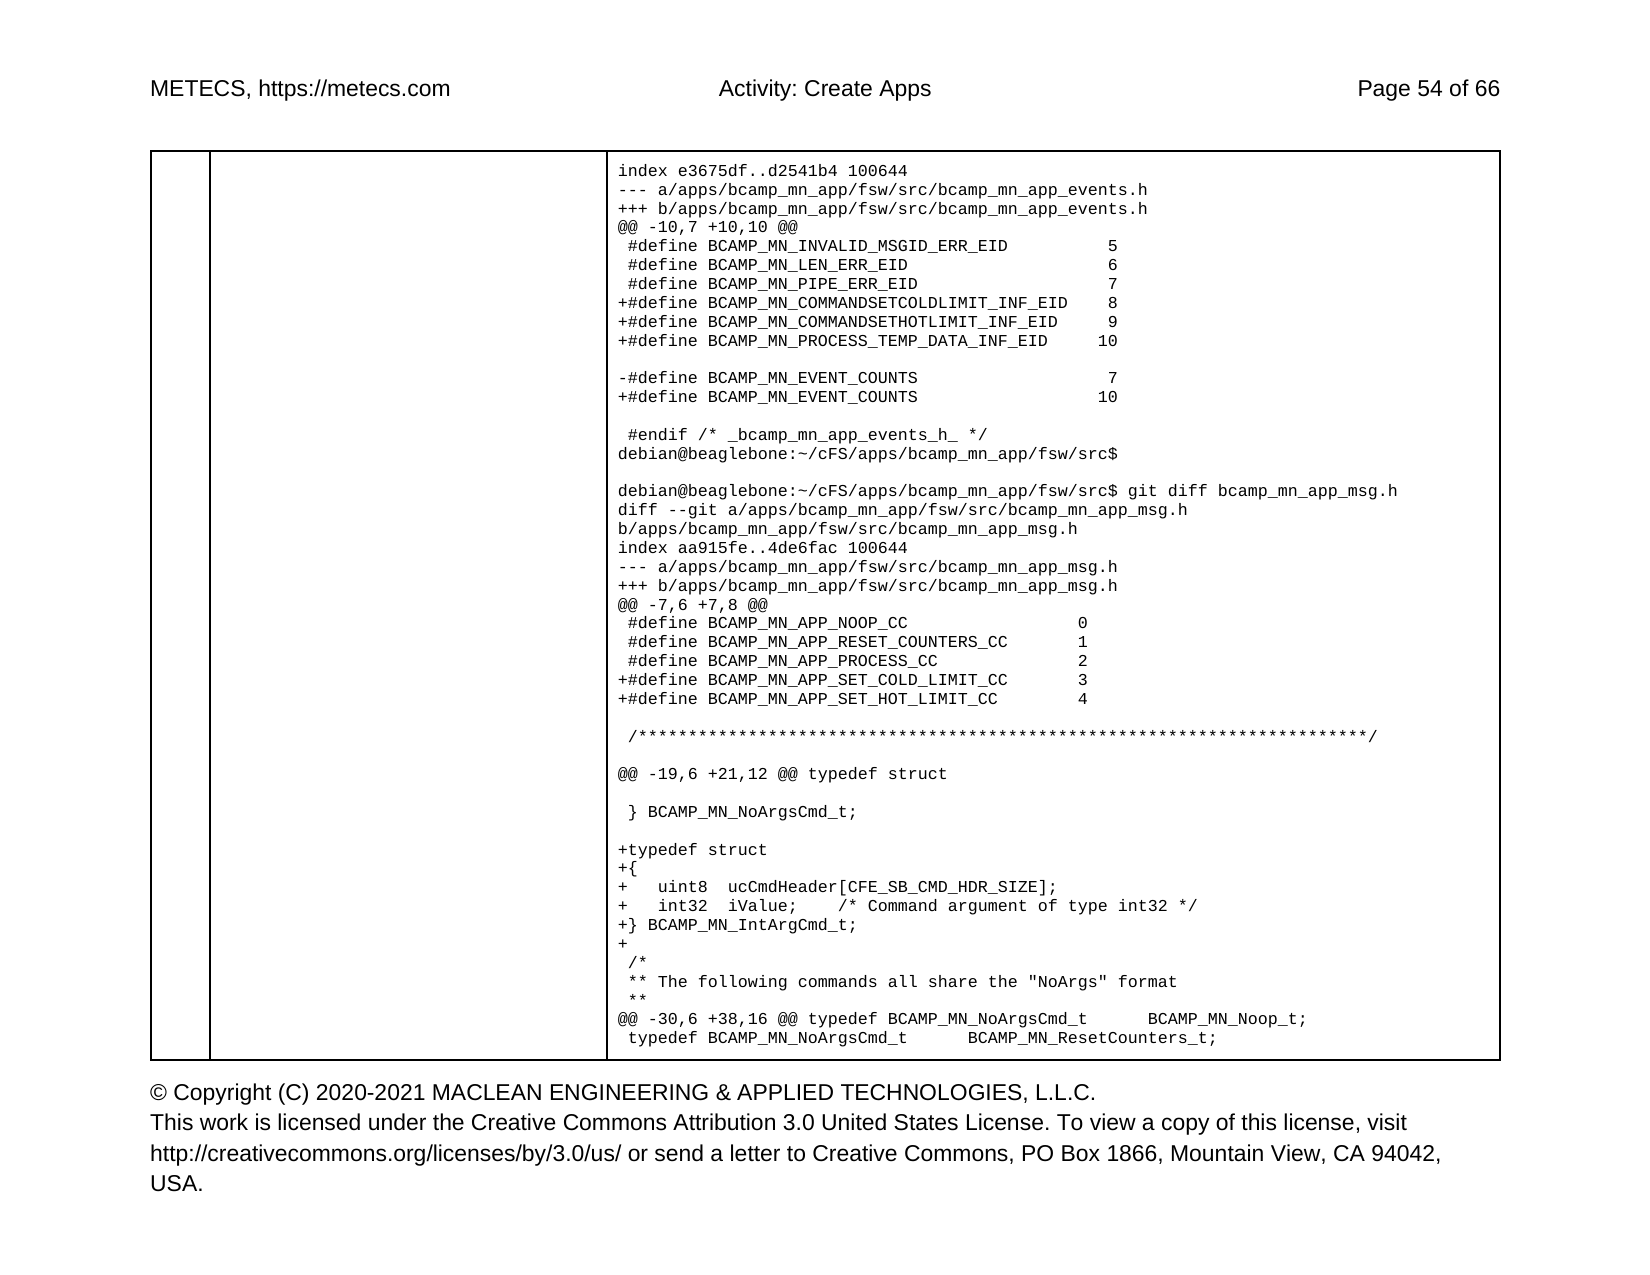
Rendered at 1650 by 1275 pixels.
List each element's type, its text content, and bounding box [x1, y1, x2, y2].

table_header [211, 152, 606, 1059]
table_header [608, 152, 1499, 1059]
table_header 1 [152, 152, 209, 1059]
